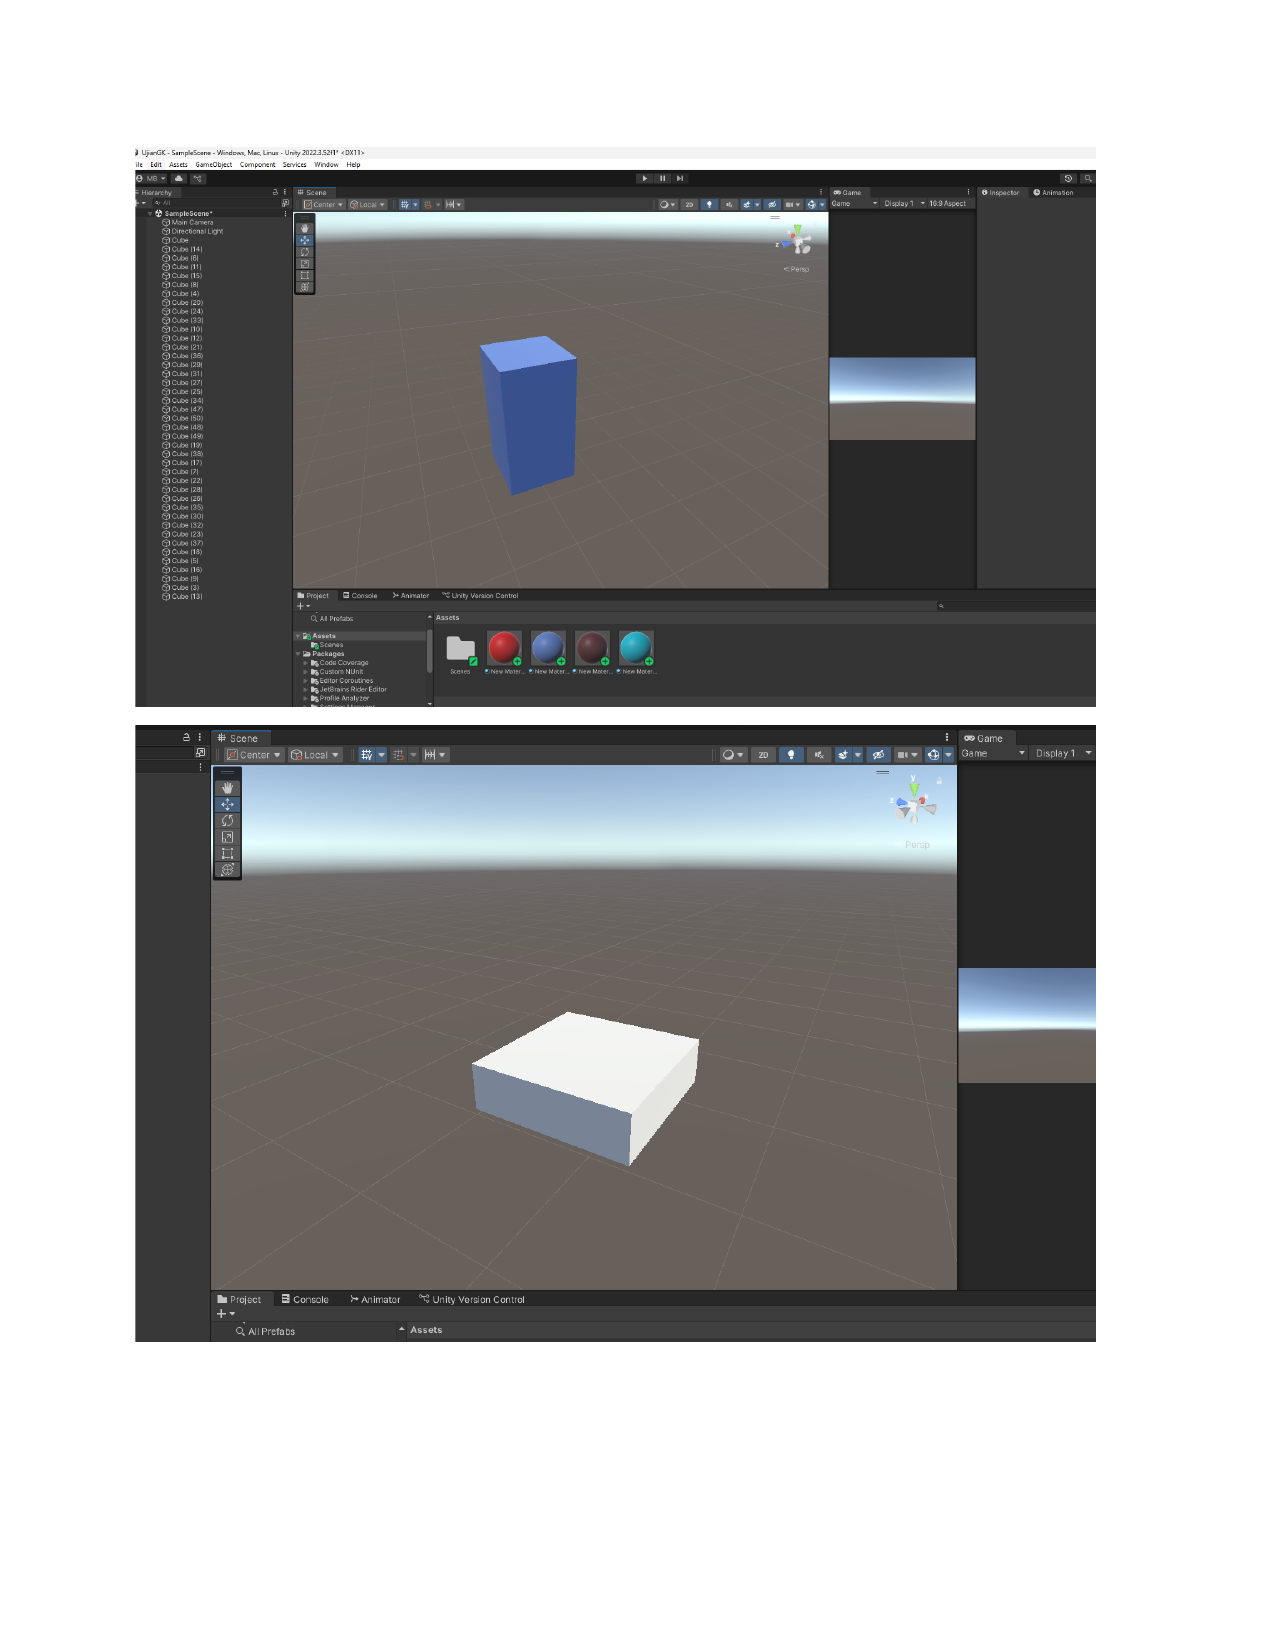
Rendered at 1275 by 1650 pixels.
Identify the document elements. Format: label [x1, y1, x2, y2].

picture [135, 725, 1096, 1342]
picture [135, 147, 1096, 707]
